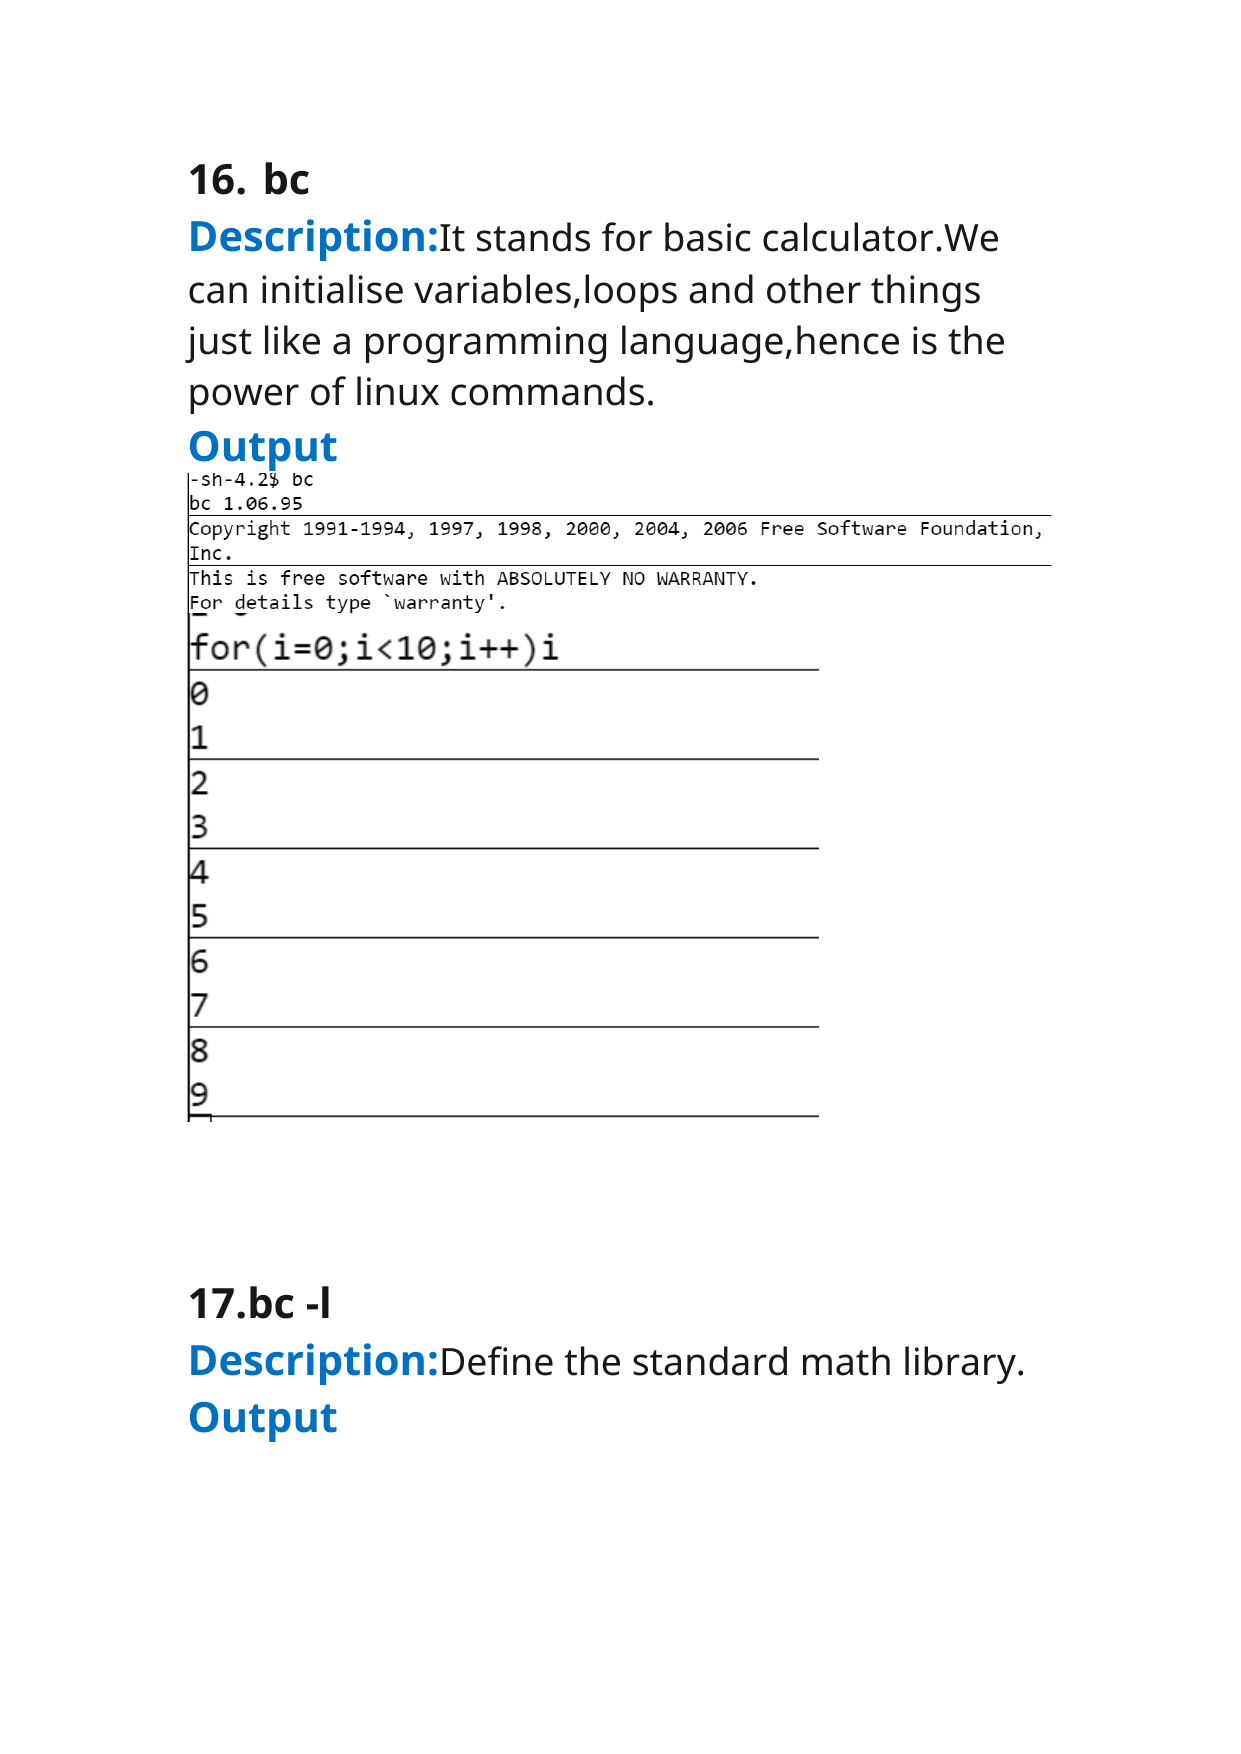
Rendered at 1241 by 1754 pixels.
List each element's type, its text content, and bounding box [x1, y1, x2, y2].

list Description:It stands for basic calculator.We can initialise variables,loops and other things just like a programming language,hence is the power of linux commands. [187, 207, 1053, 417]
text Output [187, 1388, 1053, 1445]
text 17.bc -l [187, 1274, 1053, 1331]
text Output [187, 417, 1053, 473]
text Description:Define the standard math library. [187, 1331, 1053, 1388]
picture [187, 473, 1052, 1122]
list bc [187, 150, 1053, 207]
